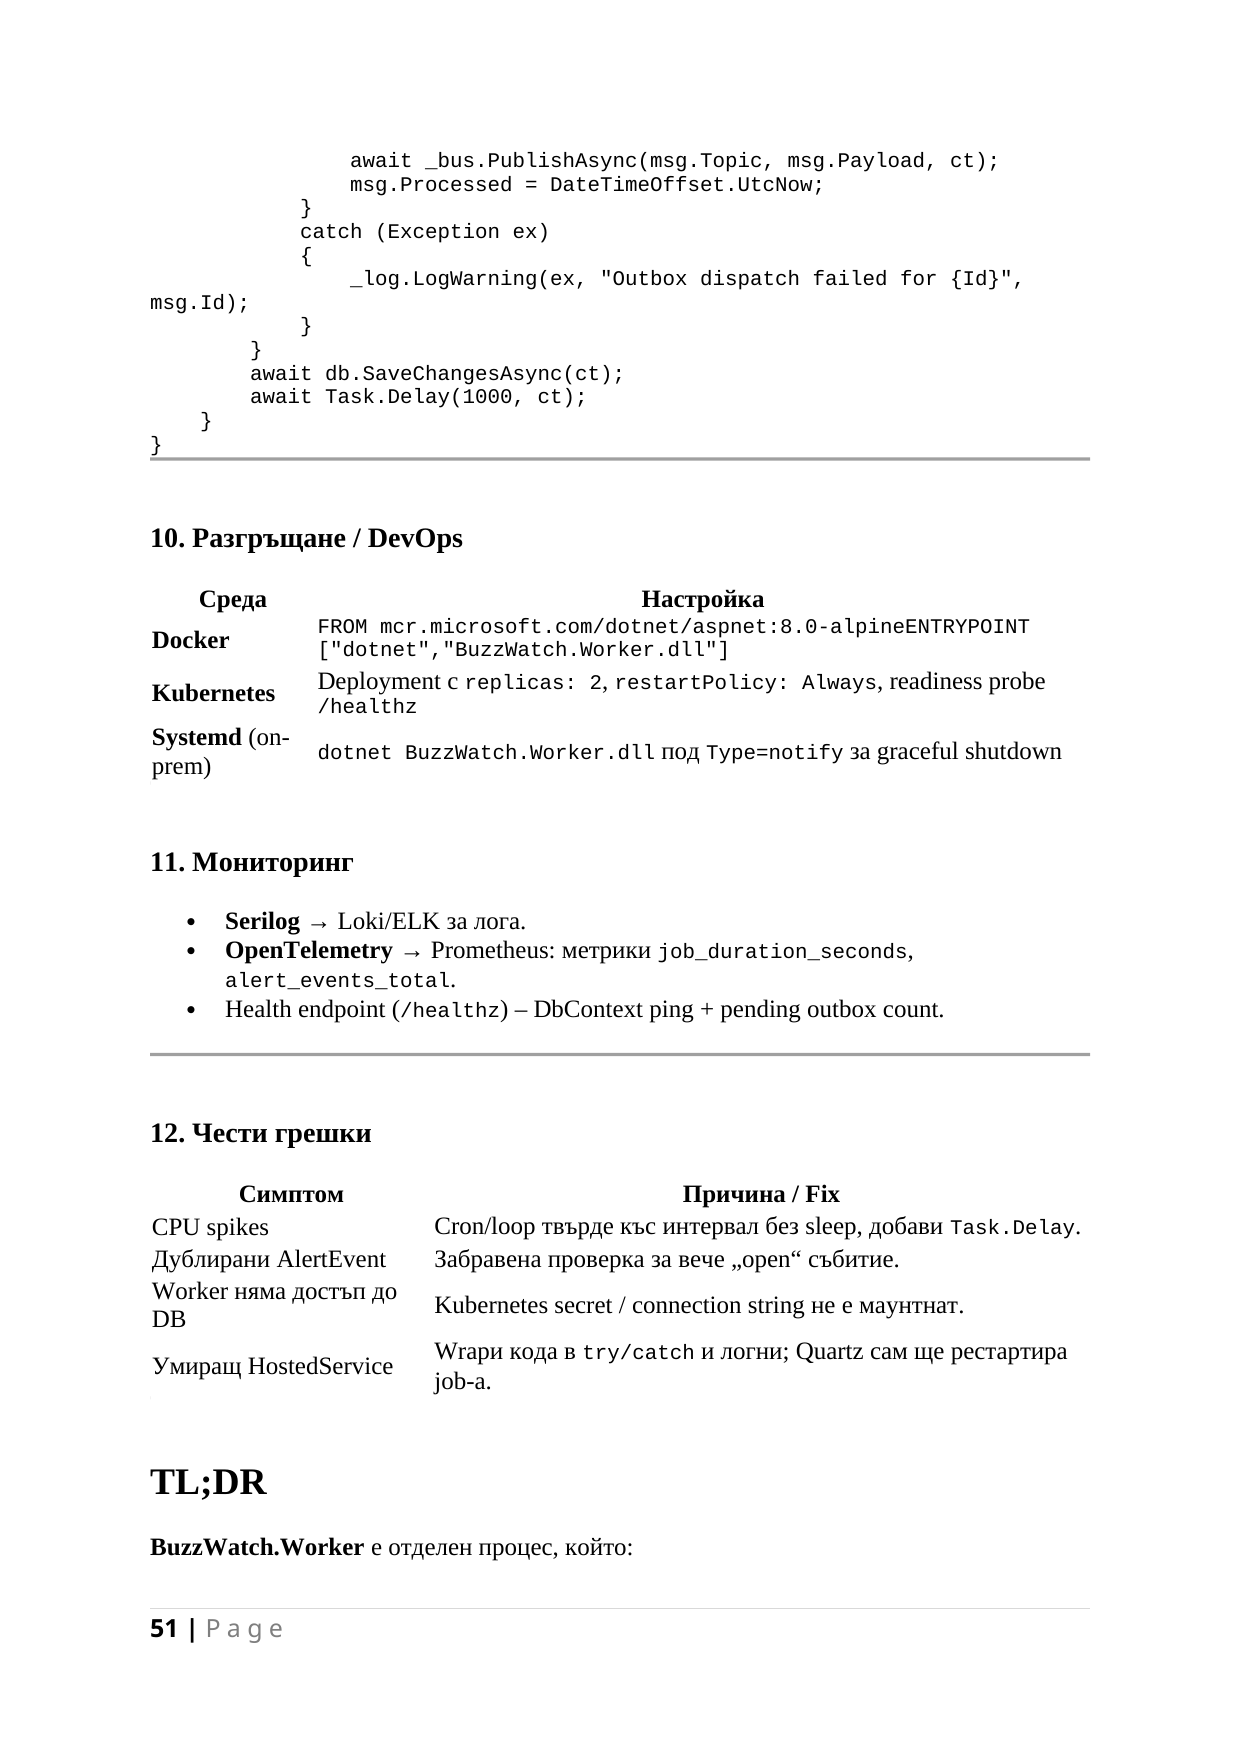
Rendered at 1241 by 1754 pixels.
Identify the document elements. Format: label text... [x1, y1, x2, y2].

text } [150, 410, 1090, 434]
table_header Причина / Fix [433, 1178, 1090, 1209]
table_cell Умиращ HostedService [150, 1335, 433, 1396]
text 11. Мониторинг [150, 845, 1090, 877]
table_cell Docker [150, 614, 316, 664]
text catch (Exception ex) [150, 221, 1090, 244]
text BuzzWatch.Worker е отделен процес, който: [150, 1532, 1090, 1561]
text _log.LogWarning(ex, "Outbox dispatch failed for {Id}", msg.Id); [150, 268, 1090, 316]
text } [150, 197, 1090, 221]
text msg.Processed = DateTimeOffset.UtcNow; [150, 174, 1090, 197]
table_cell Worker няма достъп до DB [150, 1274, 433, 1335]
text } [150, 434, 1090, 457]
table_cell dotnet BuzzWatch.Worker.dll под Type=notify за graceful shutdown [316, 721, 1090, 781]
list Health endpoint (/healthz) – DbContext ping + pending outbox count. [187, 994, 1090, 1024]
text 10. Разгръщане / DevOps [150, 521, 1090, 553]
table_cell Wrapи кода в try/catch и логни; Quartz сам ще рестартира job-а. [433, 1335, 1090, 1396]
table_cell FROM mcr.microsoft.com/dotnet/aspnet:8.0-alpineENTRYPOINT ["dotnet","BuzzWatch.Worker.dll"] [316, 614, 1090, 664]
text await Task.Delay(1000, ct); [150, 386, 1090, 410]
text await _bus.PublishAsync(msg.Topic, msg.Payload, ct); [150, 150, 1090, 174]
table_cell CPU spikes [150, 1210, 433, 1242]
text 12. Чести грешки [150, 1116, 1090, 1148]
table_cell Kubernetes secret / connection string не е маунтнат. [433, 1274, 1090, 1335]
table_cell Cron/loop твърде къс интервал без sleep, добави Task.Delay. [433, 1210, 1090, 1242]
table_header Среда [150, 582, 316, 614]
table_cell Kubernetes [150, 665, 316, 721]
table_header Настройка [316, 582, 1090, 614]
text } [150, 316, 1090, 339]
table_cell Дублирани AlertEvent [150, 1242, 433, 1274]
table_header Симптом [150, 1178, 433, 1209]
table_cell Systemd (on-prem) [150, 721, 316, 781]
text TL;DR [150, 1459, 1090, 1503]
text { [150, 244, 1090, 268]
table_cell Deployment с replicas: 2, restartPolicy: Always, readiness probe /healthz [316, 665, 1090, 721]
list OpenTelemetry → Prometheus: метрики job_duration_seconds, alert_events_total. [187, 935, 1090, 994]
list Serilog → Loki/ELK за лога. [187, 906, 1090, 935]
text await db.SaveChangesAsync(ct); [150, 363, 1090, 386]
text } [150, 339, 1090, 363]
table_cell Забравена проверка за вече „open“ събитие. [433, 1242, 1090, 1274]
